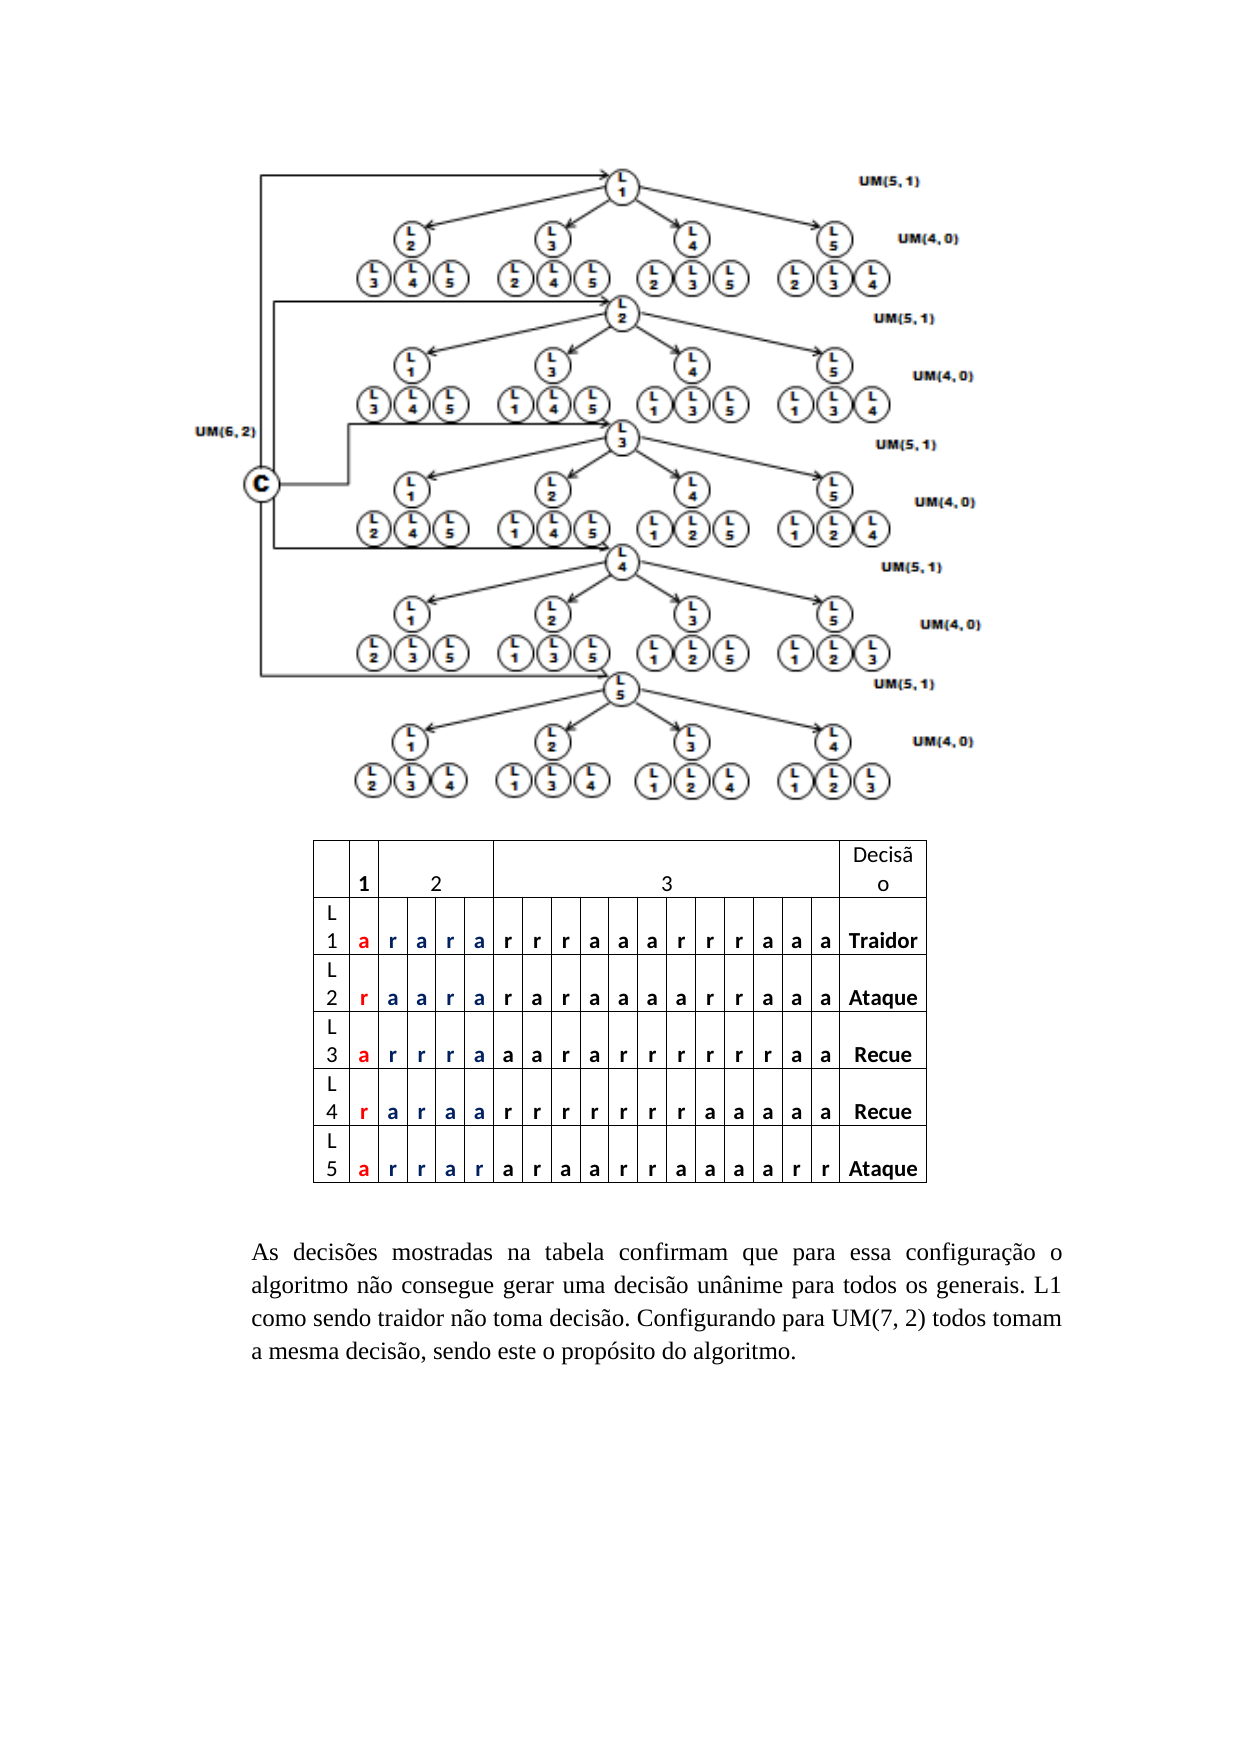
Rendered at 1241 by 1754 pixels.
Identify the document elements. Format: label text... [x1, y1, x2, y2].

table_cell a [667, 1126, 695, 1182]
table_cell a [609, 955, 637, 1011]
table_cell r [783, 1126, 811, 1182]
table_cell r [725, 955, 753, 1011]
table_cell r [609, 1069, 637, 1125]
table_cell r [523, 1069, 551, 1125]
table_cell a [609, 898, 637, 954]
table_cell r [350, 1069, 378, 1125]
table_header 3 [494, 841, 839, 897]
table_cell Ataque [840, 955, 926, 1011]
table_cell r [523, 1126, 551, 1182]
table_cell a [523, 1012, 551, 1068]
table_cell a [465, 1012, 493, 1068]
table_cell r [581, 1069, 608, 1125]
table_cell L2 [314, 955, 349, 1011]
table_cell r [667, 1012, 695, 1068]
table_cell a [696, 1126, 724, 1182]
table_cell r [667, 898, 695, 954]
table_cell a [408, 955, 435, 1011]
table_cell r [696, 898, 724, 954]
table_cell a [465, 898, 493, 954]
table_cell a [436, 1069, 464, 1125]
table_cell r [754, 1012, 782, 1068]
table_cell a [783, 955, 811, 1011]
table_cell a [812, 1069, 839, 1125]
table_cell L4 [314, 1069, 349, 1125]
table_cell a [465, 955, 493, 1011]
table_cell r [379, 1126, 407, 1182]
table_cell a [350, 898, 378, 954]
table_cell a [638, 898, 666, 954]
table_cell r [696, 1012, 724, 1068]
table_cell a [696, 1069, 724, 1125]
table_cell r [552, 955, 580, 1011]
table_cell a [725, 1126, 753, 1182]
table_cell a [350, 1012, 378, 1068]
table_cell r [638, 1126, 666, 1182]
table_cell a [523, 955, 551, 1011]
table_cell a [754, 1126, 782, 1182]
table_cell a [812, 898, 839, 954]
picture [177, 147, 1067, 815]
table_cell r [609, 1012, 637, 1068]
table_cell Ataque [840, 1126, 926, 1182]
table_cell r [552, 1012, 580, 1068]
table_cell r [725, 898, 753, 954]
table_cell a [725, 1069, 753, 1125]
table_cell r [552, 1069, 580, 1125]
table_cell r [552, 898, 580, 954]
table_cell a [783, 1012, 811, 1068]
table_cell a [812, 1012, 839, 1068]
table_cell r [408, 1069, 435, 1125]
table_cell Recue [840, 1012, 926, 1068]
table_cell Traidor [840, 898, 926, 954]
table_cell a [783, 1069, 811, 1125]
table_cell a [638, 955, 666, 1011]
table_cell r [609, 1126, 637, 1182]
table_cell r [494, 1069, 522, 1125]
table_cell a [754, 898, 782, 954]
table_header Decisão [840, 841, 926, 897]
table_cell r [523, 898, 551, 954]
table_cell r [408, 1012, 435, 1068]
table_cell a [581, 1012, 608, 1068]
table_cell a [494, 1126, 522, 1182]
table_cell a [408, 898, 435, 954]
table_cell a [812, 955, 839, 1011]
table_cell a [581, 955, 608, 1011]
table_cell r [638, 1012, 666, 1068]
table_cell a [783, 898, 811, 954]
table_cell r [696, 955, 724, 1011]
table_cell r [436, 898, 464, 954]
table_cell r [408, 1126, 435, 1182]
table_cell a [436, 1126, 464, 1182]
table_cell r [638, 1069, 666, 1125]
table_header 1 [350, 841, 378, 897]
table_cell r [494, 898, 522, 954]
table_cell L3 [314, 1012, 349, 1068]
table_cell r [436, 955, 464, 1011]
table_cell a [581, 1126, 608, 1182]
table_cell r [436, 1012, 464, 1068]
table_header [314, 841, 349, 897]
table_cell r [379, 1012, 407, 1068]
table_cell Recue [840, 1069, 926, 1125]
table_cell r [725, 1012, 753, 1068]
table_cell a [754, 955, 782, 1011]
text As decisões mostradas na tabela confirmam que para essa configuração o algoritmo não consegue gerar uma decisão unânime para todos os generais. L1 como sendo traidor não toma decisão. Configurando para UM(7, 2) todos tomam a mesma decisão, sendo este o propósito do algoritmo. [251, 1237, 1063, 1365]
table_cell a [494, 1012, 522, 1068]
table_cell r [494, 955, 522, 1011]
table_cell r [465, 1126, 493, 1182]
table_cell r [667, 1069, 695, 1125]
table_cell a [581, 898, 608, 954]
table_cell L5 [314, 1126, 349, 1182]
table_header 2 [379, 841, 493, 897]
table_cell a [667, 955, 695, 1011]
table_cell a [754, 1069, 782, 1125]
table_cell a [465, 1069, 493, 1125]
table_cell r [812, 1126, 839, 1182]
table_cell r [350, 955, 378, 1011]
table_cell a [379, 1069, 407, 1125]
table_cell a [350, 1126, 378, 1182]
table_cell L1 [314, 898, 349, 954]
table_cell a [552, 1126, 580, 1182]
table_cell a [379, 955, 407, 1011]
table_cell r [379, 898, 407, 954]
